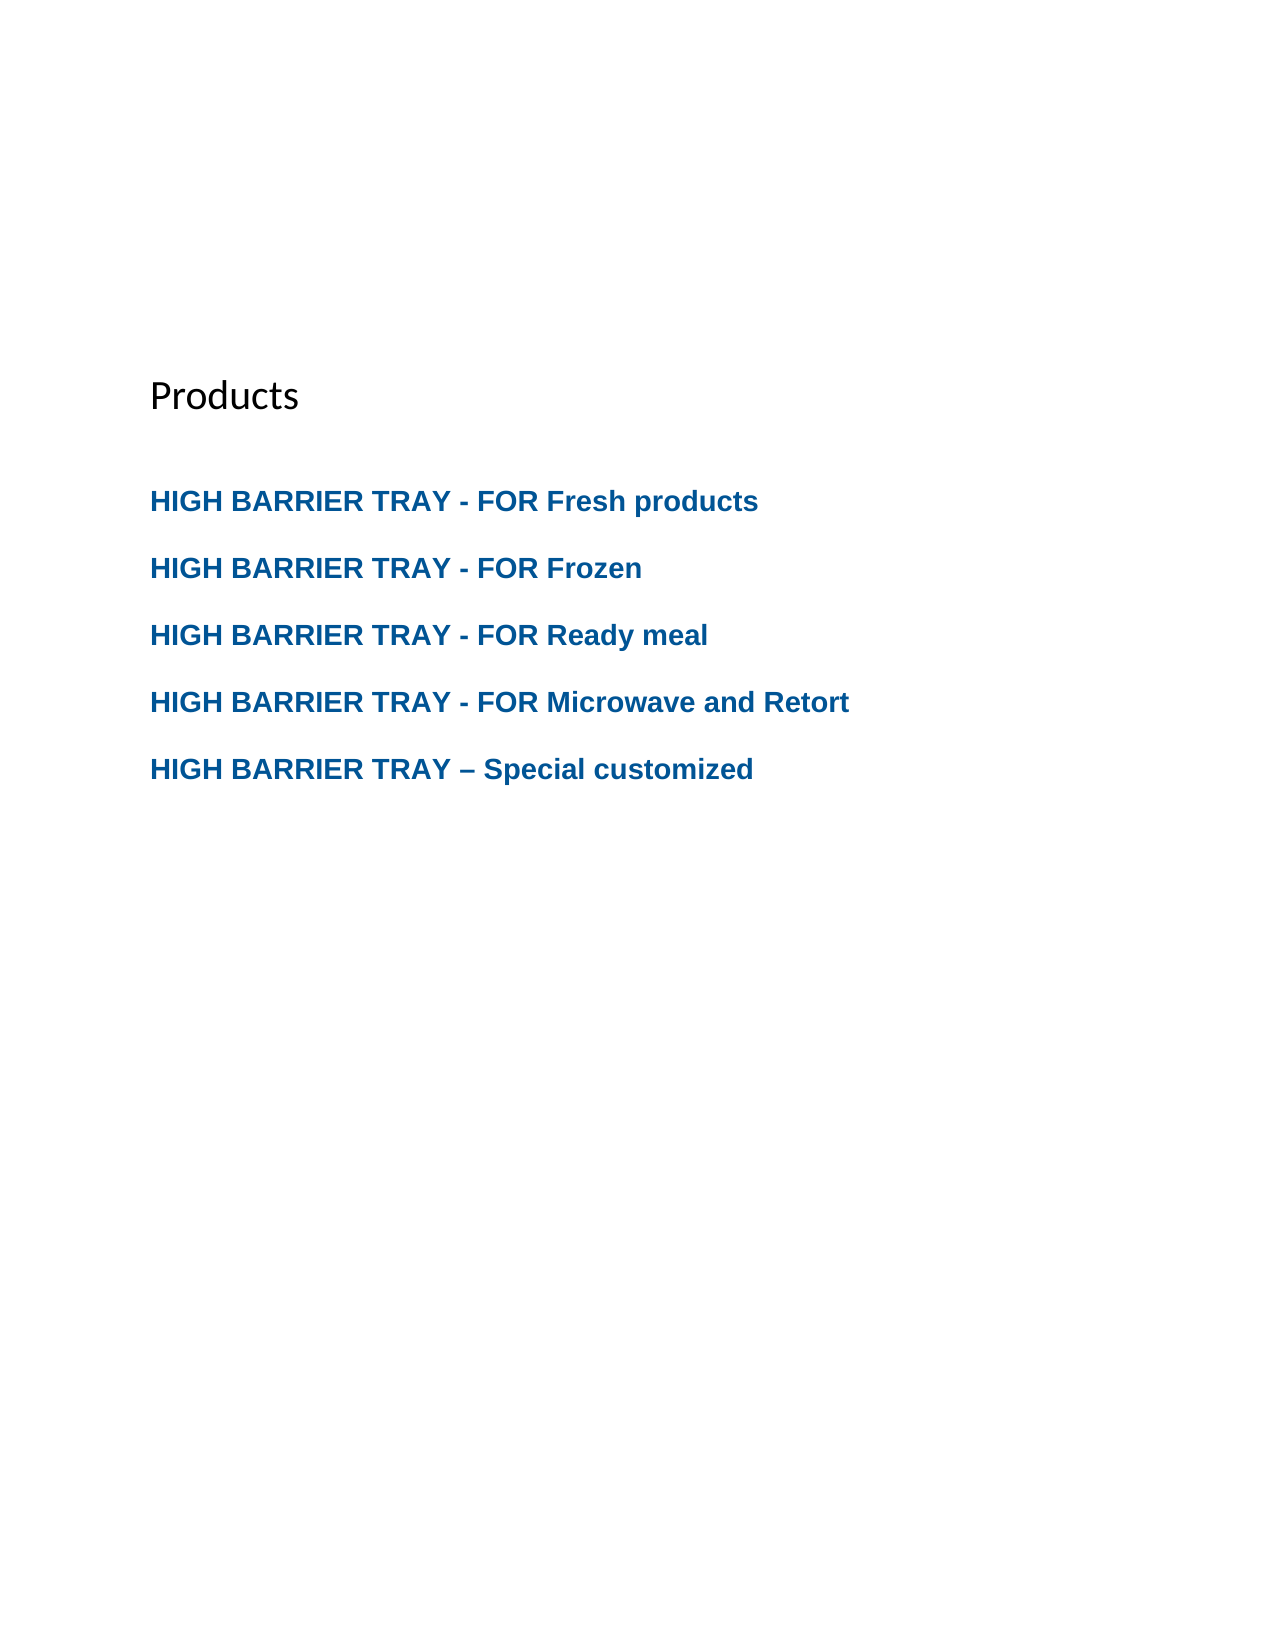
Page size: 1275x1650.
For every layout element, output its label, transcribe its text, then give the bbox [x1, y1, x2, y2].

text Products [150, 369, 1125, 419]
subtitle HIGH BARRIER TRAY – Special customized [150, 752, 1125, 786]
subtitle HIGH BARRIER TRAY - FOR Fresh products [150, 484, 1125, 518]
subtitle HIGH BARRIER TRAY - FOR Frozen [150, 551, 1125, 585]
subtitle HIGH BARRIER TRAY - FOR Ready meal [150, 618, 1125, 652]
subtitle HIGH BARRIER TRAY - FOR Microwave and Retort [150, 685, 1125, 719]
